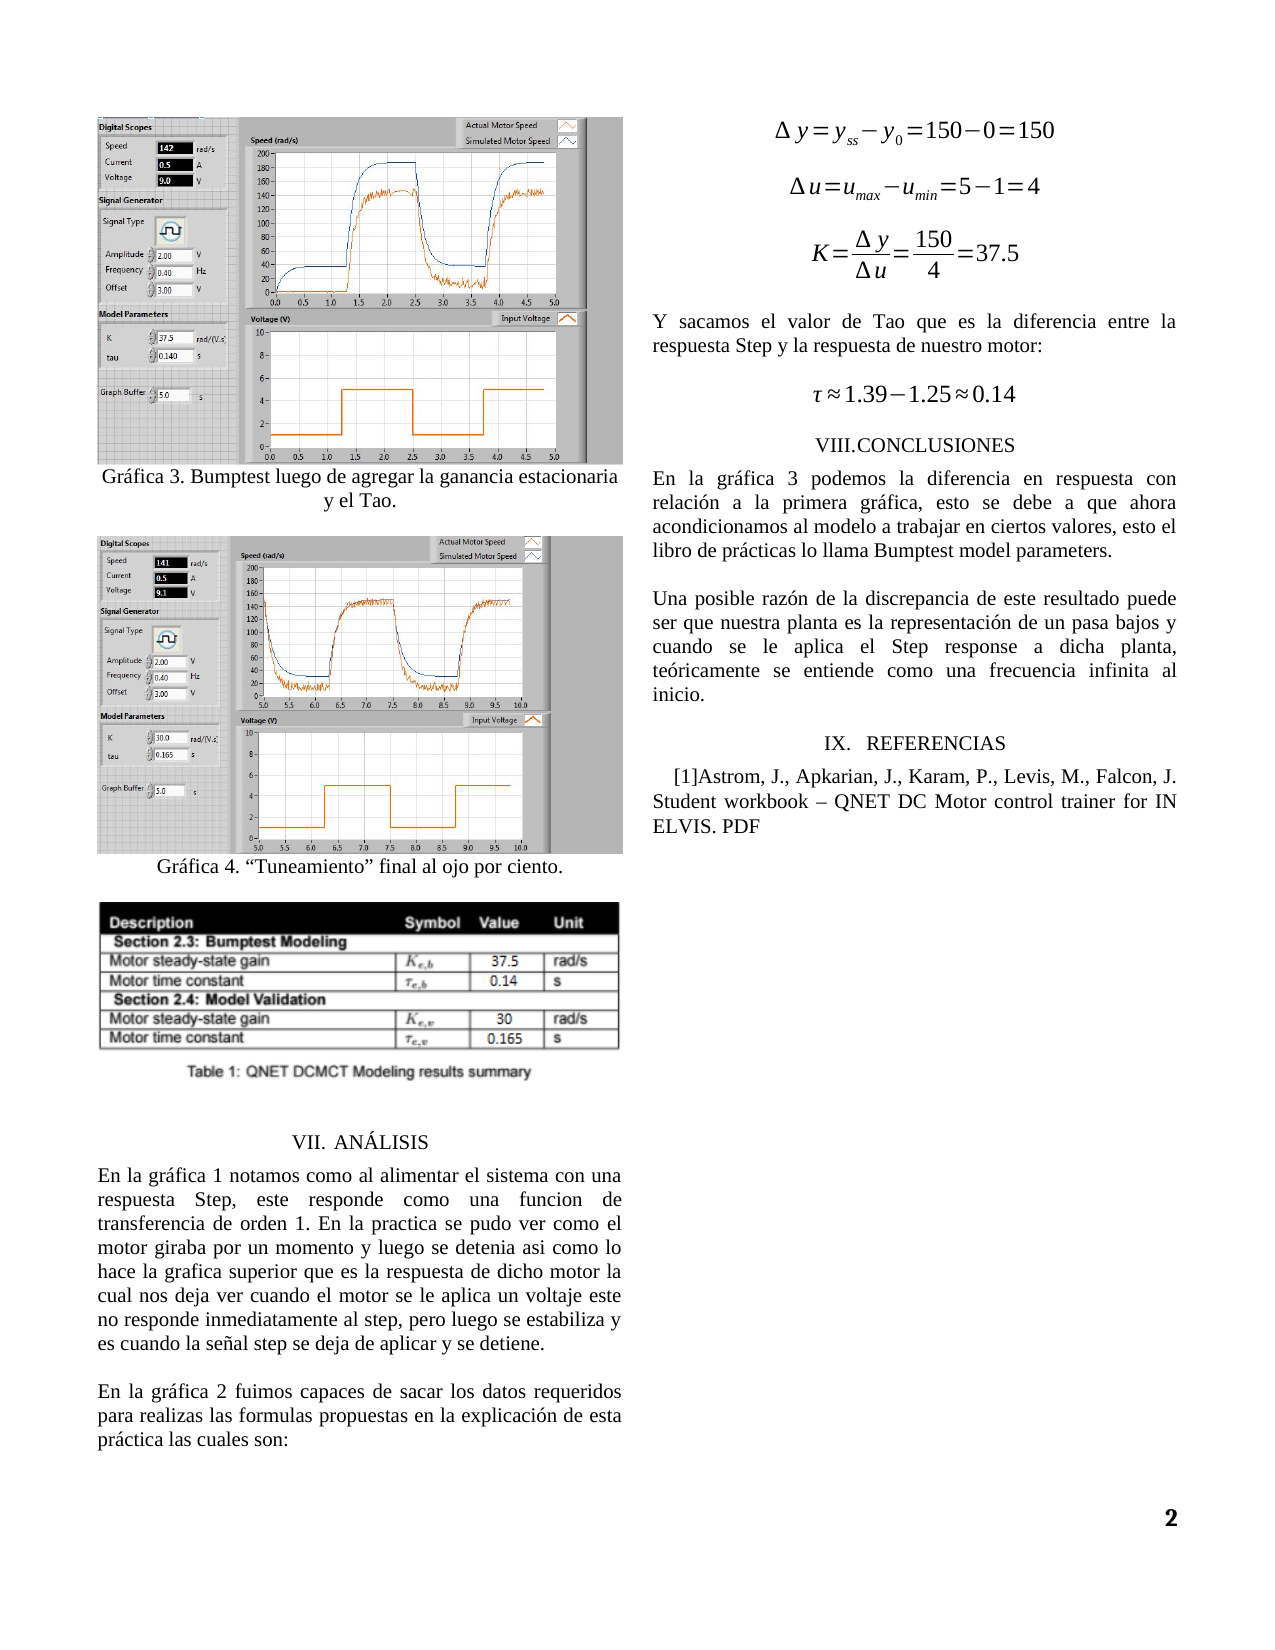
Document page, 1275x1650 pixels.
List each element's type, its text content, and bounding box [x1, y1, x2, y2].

text En la gráfica 3 podemos la diferencia en respuesta con relación a la primera gráfica, esto se debe a que ahora acondicionamos al modelo a trabajar en ciertos valores, esto el libro de prácticas lo llama Bumptest model parameters. [652, 466, 1177, 562]
subtitle REFERENCIAS [652, 731, 1177, 755]
text Gráfica 3. Bumptest luego de agregar la ganancia estacionaria y el Tao. [97, 465, 622, 512]
text Una posible razón de la discrepancia de este resultado puede ser que nuestra planta es la representación de un pasa bajos y cuando se le aplica el Step response a dicha planta, teóricamente se entiende como una frecuencia infinita al inicio. [652, 586, 1177, 706]
subtitle CONCLUSIONES [652, 433, 1177, 457]
text [1]Astrom, J., Apkarian, J., Karam, P., Levis, M., Falcon, J. Student workbook – QNET DC Motor control trainer for IN ELVIS. PDF [652, 764, 1177, 838]
text Gráfica 4. “Tuneamiento” final al ojo por ciento. [97, 854, 622, 878]
picture [97, 536, 623, 854]
text En la gráfica 1 notamos como al alimentar el sistema con una respuesta Step, este responde como una funcion de transferencia de orden 1. En la practica se pudo ver como el motor giraba por un momento y luego se detenia asi como lo hace la grafica superior que es la respuesta de dicho motor la cual nos deja ver cuando el motor se le aplica un voltaje este no responde inmediatamente al step, pero luego se estabiliza y es cuando la señal step se deja de aplicar y se detiene. [97, 1163, 622, 1355]
picture [97, 117, 623, 465]
picture [97, 902, 622, 1082]
text En la gráfica 2 fuimos capaces de sacar los datos requeridos para realizas las formulas propuestas en la explicación de esta práctica las cuales son: [97, 1379, 622, 1451]
text Y sacamos el valor de Tao que es la diferencia entre la respuesta Step y la respuesta de nuestro motor: [652, 308, 1177, 357]
subtitle ANÁLISIS [97, 1130, 622, 1154]
